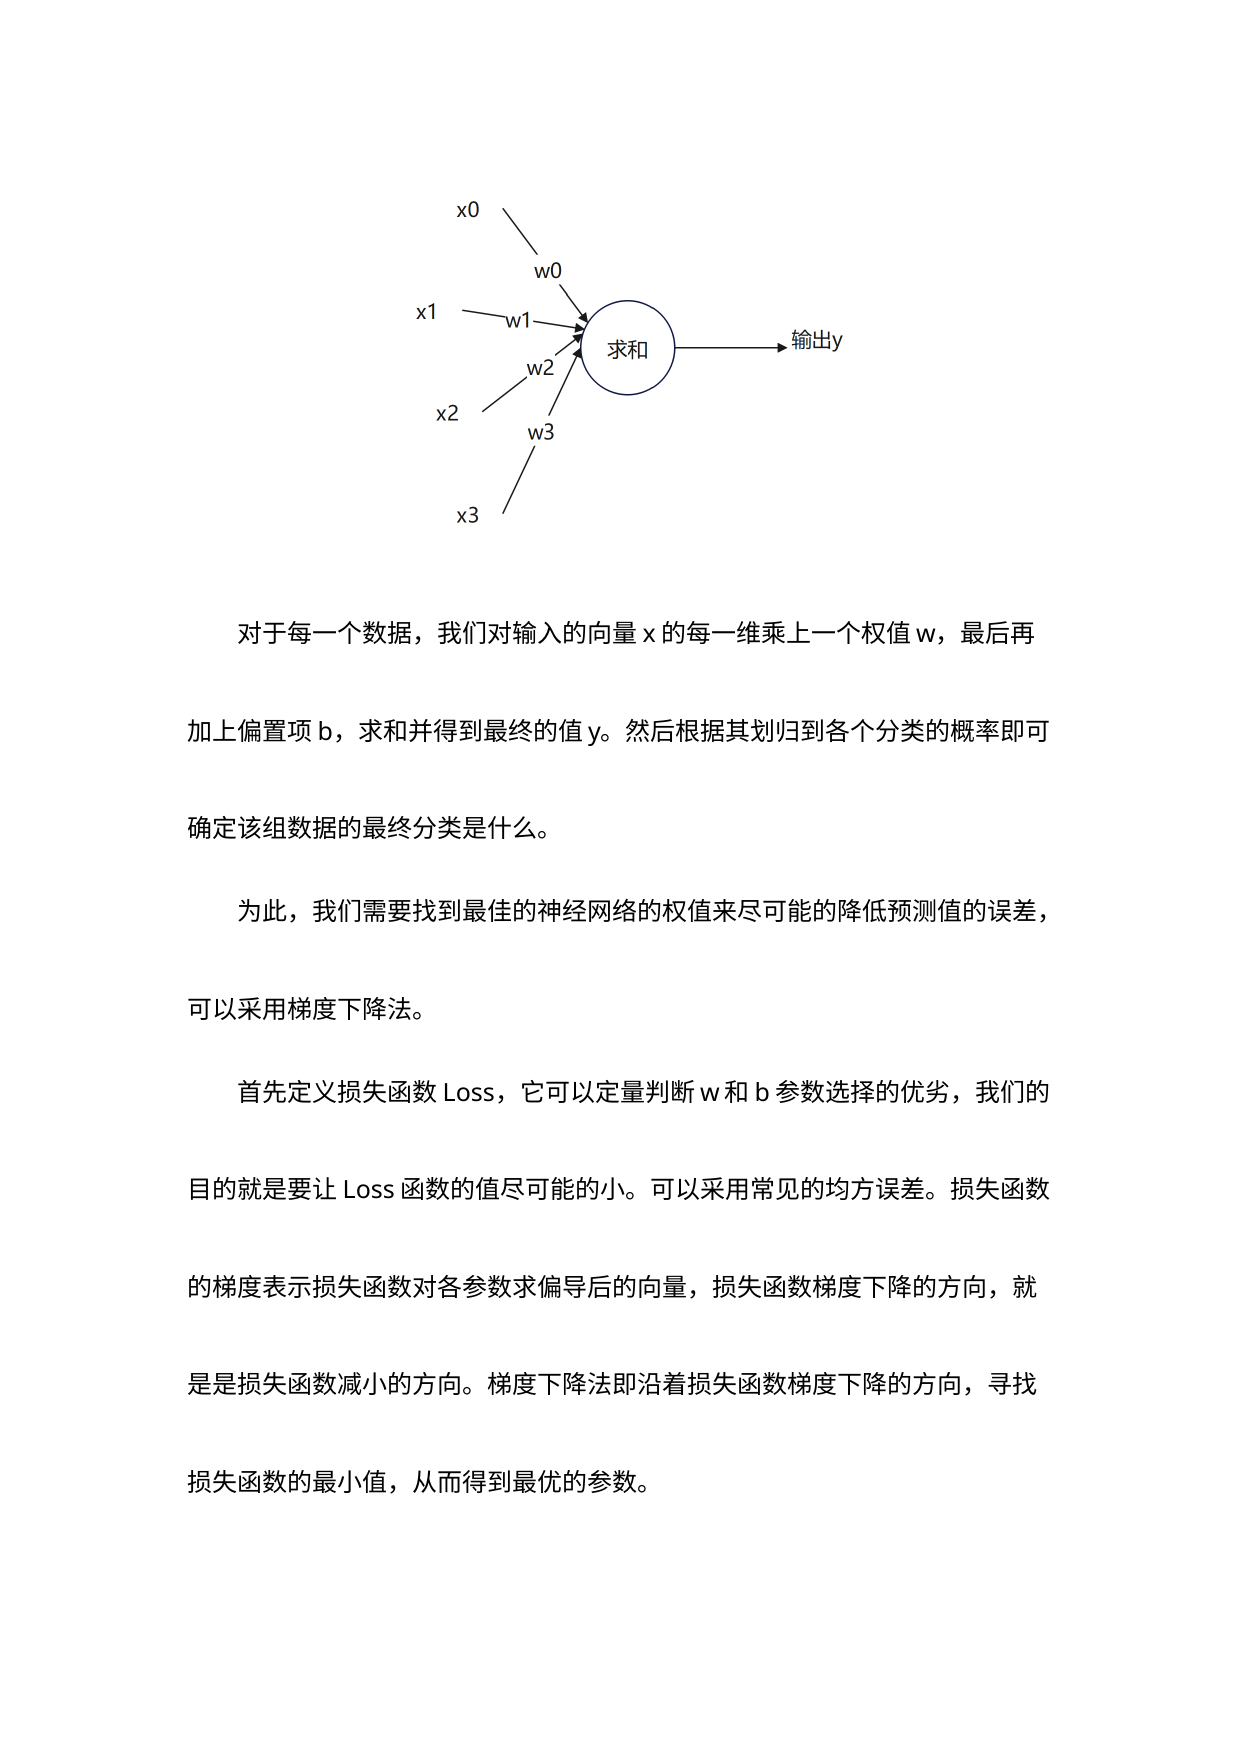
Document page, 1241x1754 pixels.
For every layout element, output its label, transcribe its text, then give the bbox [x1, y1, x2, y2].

picture [393, 162, 910, 561]
text 为此，我们需要找到最佳的神经网络的权值来尽可能的降低预测值的误差，可以采用梯度下降法。 [187, 877, 1053, 1040]
text 首先定义损失函数Loss，它可以定量判断w和b参数选择的优劣，我们的目的就是要让Loss函数的值尽可能的小。可以采用常见的均方误差。损失函数的梯度表示损失函数对各参数求偏导后的向量，损失函数梯度下降的方向，就是是损失函数减小的方向。梯度下降法即沿着损失函数梯度下降的方向，寻找损失函数的最小值，从而得到最优的参数。 [187, 1058, 1053, 1513]
text 对于每一个数据，我们对输入的向量x的每一维乘上一个权值w，最后再加上偏置项b，求和并得到最终的值y。然后根据其划归到各个分类的概率即可确定该组数据的最终分类是什么。 [187, 599, 1053, 859]
